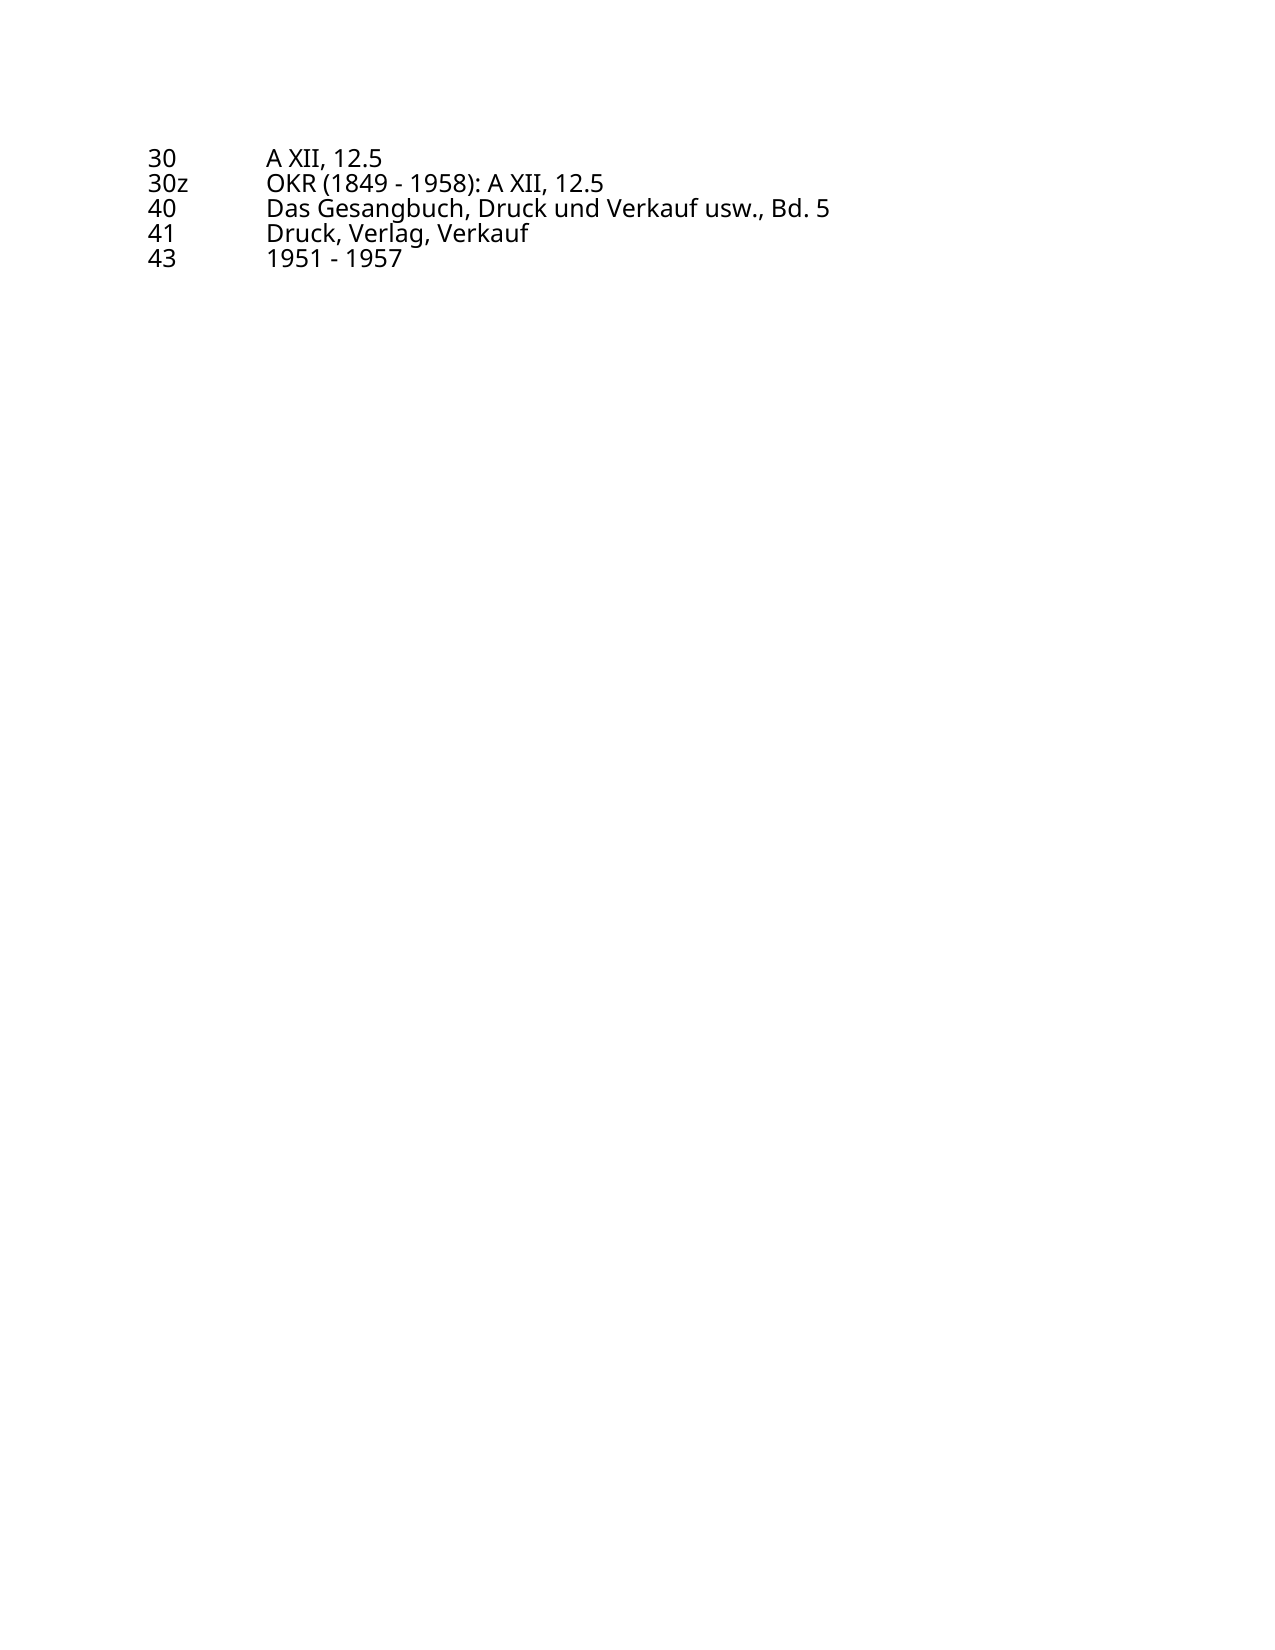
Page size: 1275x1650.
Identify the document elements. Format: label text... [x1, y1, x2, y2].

text 41 Druck, Verlag, Verkauf [148, 223, 1127, 248]
text 40 Das s[1{Gesangbuch}, 2{Druck und Verkauf}]s usw., Bd. 5 [148, 198, 1127, 223]
text 43 1951 - 1957 [148, 248, 1127, 273]
text 30z OKR (1849 - 1958): A XII, 12.5 [148, 173, 1127, 198]
text 30 A XII, 12.5 [148, 148, 1127, 173]
